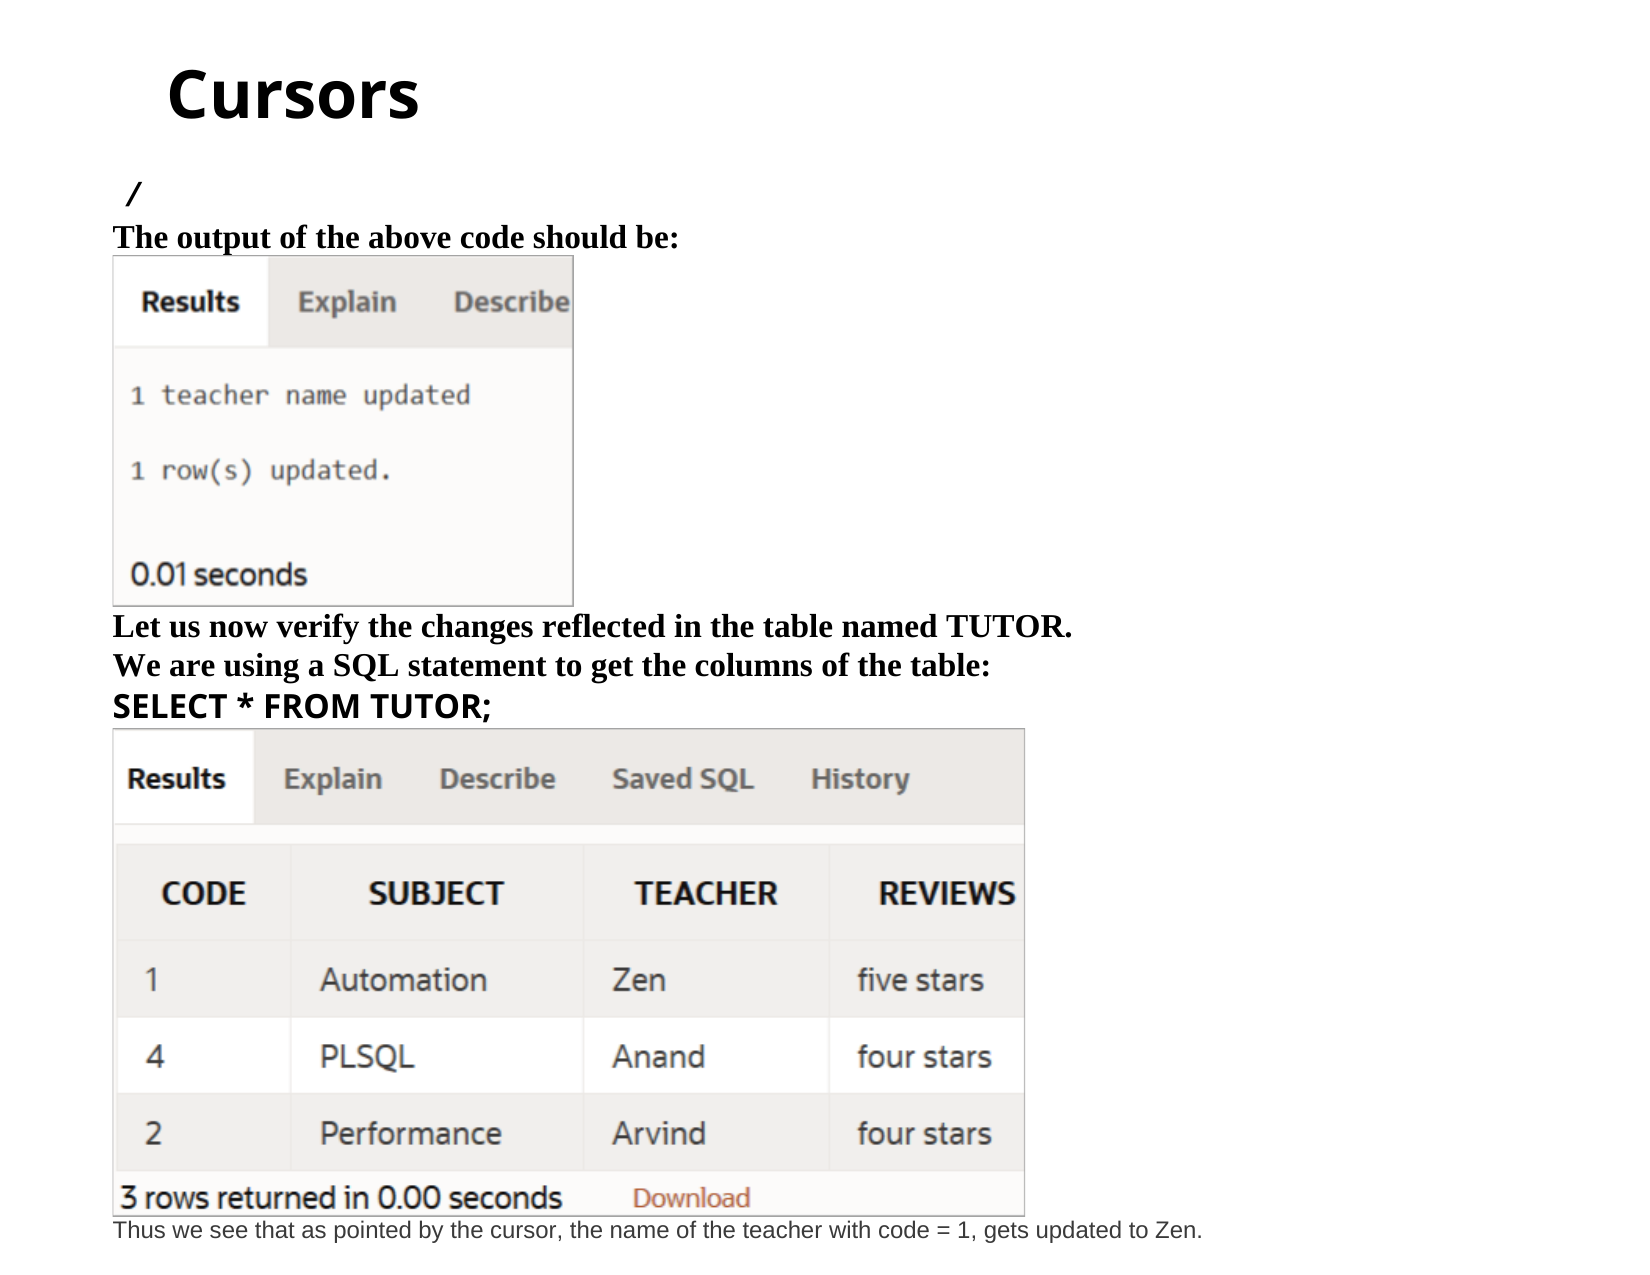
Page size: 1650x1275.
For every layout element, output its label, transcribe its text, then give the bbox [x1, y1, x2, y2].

text SELECT * FROM TUTOR; [112, 683, 1556, 729]
text The output of the above code should be: [112, 217, 1556, 255]
text We are using a SQL statement to get the columns of the table: [112, 645, 1556, 683]
text Thus we see that as pointed by the cursor, the name of the teacher with code = 1, gets updated to Zen. [112, 1216, 1556, 1244]
picture [112, 728, 1025, 1217]
text Let us now verify the changes reflected in the table named TUTOR. [112, 607, 1556, 645]
picture [112, 255, 574, 607]
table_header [113, 179, 1339, 217]
